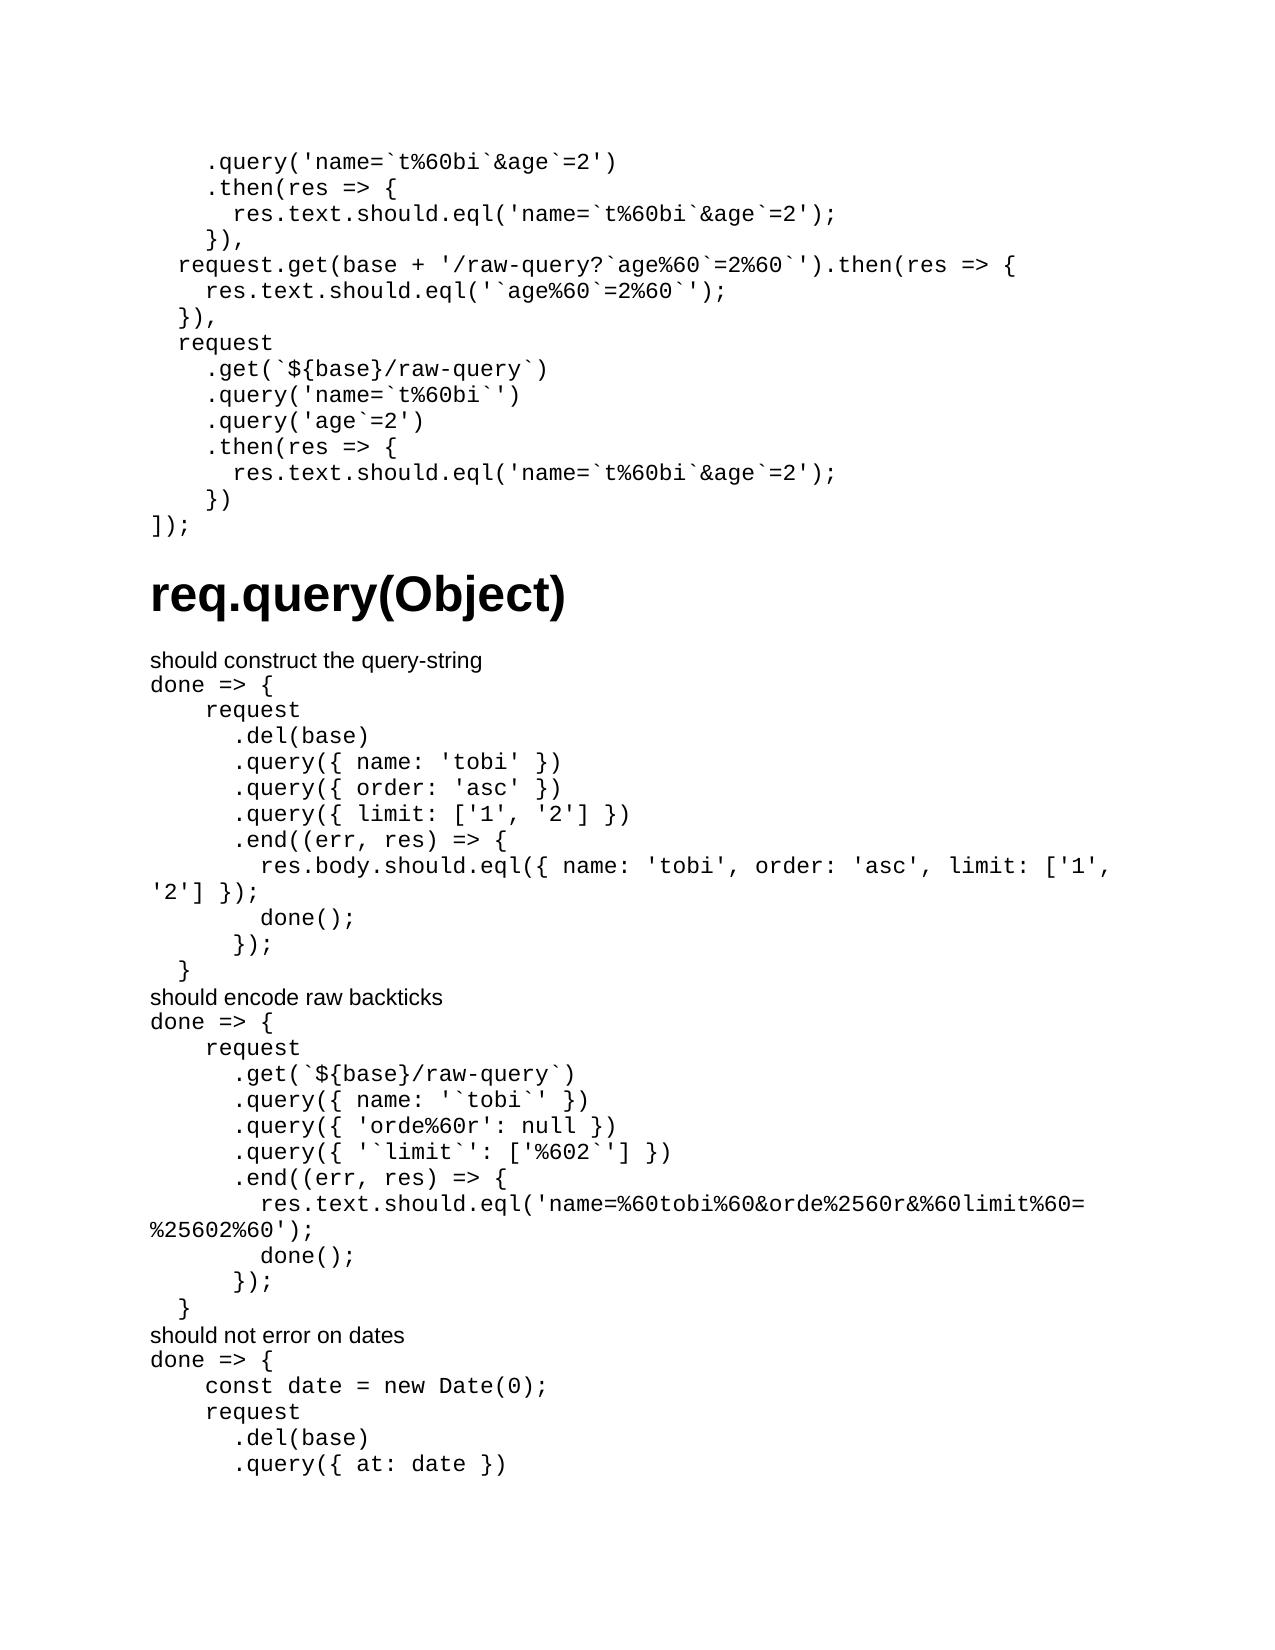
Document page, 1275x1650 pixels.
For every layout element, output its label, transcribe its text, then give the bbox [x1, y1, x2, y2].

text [150, 1348, 1125, 1478]
text done => { request .del(base) .query({ name: 'tobi' }) .query({ order: 'asc' }) .query({ limit: ['1', '2'] }) .end((err, res) => { res.body.should.eql({ name: 'tobi', order: 'asc', limit: ['1', '2'] }); done(); }); } [150, 673, 1125, 984]
text should encode raw backticks [150, 984, 1125, 1011]
text should not error on dates [150, 1322, 1125, 1348]
text done => { request .get(`${base}/raw-query`) .query({ name: '`tobi`' }) .query({ 'orde%60r': null }) .query({ '`limit`': ['%602`'] }) .end((err, res) => { res.text.should.eql('name=%60tobi%60&orde%2560r&%60limit%60=%25602%60'); done(); }); } [150, 1011, 1125, 1322]
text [150, 150, 1125, 539]
text should construct the query-string [150, 647, 1125, 673]
subtitle req.query(Object) [150, 564, 1125, 622]
